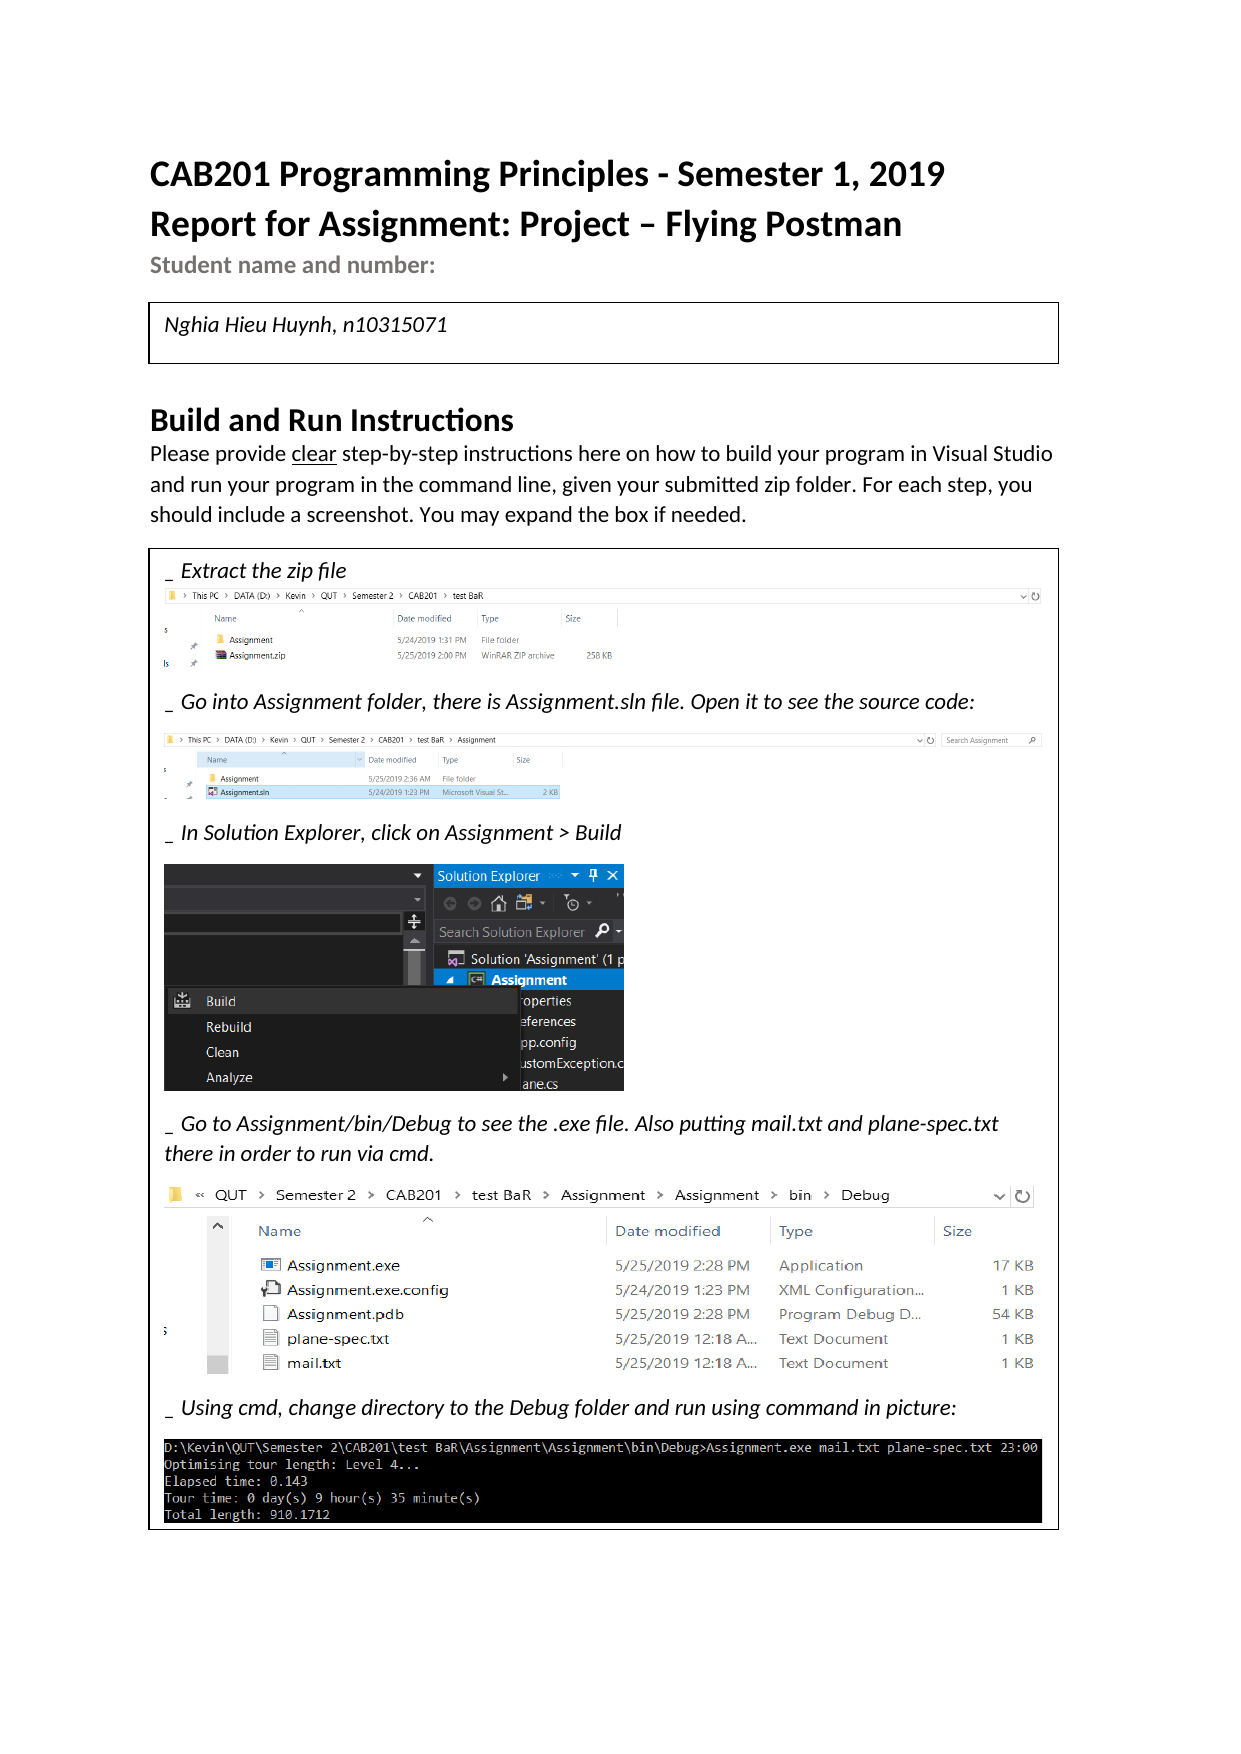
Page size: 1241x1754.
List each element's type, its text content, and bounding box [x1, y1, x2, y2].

text Student name and number: [150, 249, 1090, 279]
picture [164, 1439, 1043, 1523]
picture [164, 586, 1043, 669]
text CAB201 Programming Principles - Semester 1, 2019 [150, 150, 1090, 196]
text Build and Run Instructions [150, 349, 1090, 439]
picture [164, 1186, 1043, 1374]
text Please provide clear step-by-step instructions here on how to build your program in Visual Studio and run your program in the command line, given your submitted zip folder. For each step, you should include a screenshot. You may expand the box if needed. [150, 439, 1090, 528]
text Report for Assignment: Project – Flying Postman [150, 199, 1090, 245]
picture [164, 733, 1043, 799]
picture [164, 864, 624, 1091]
